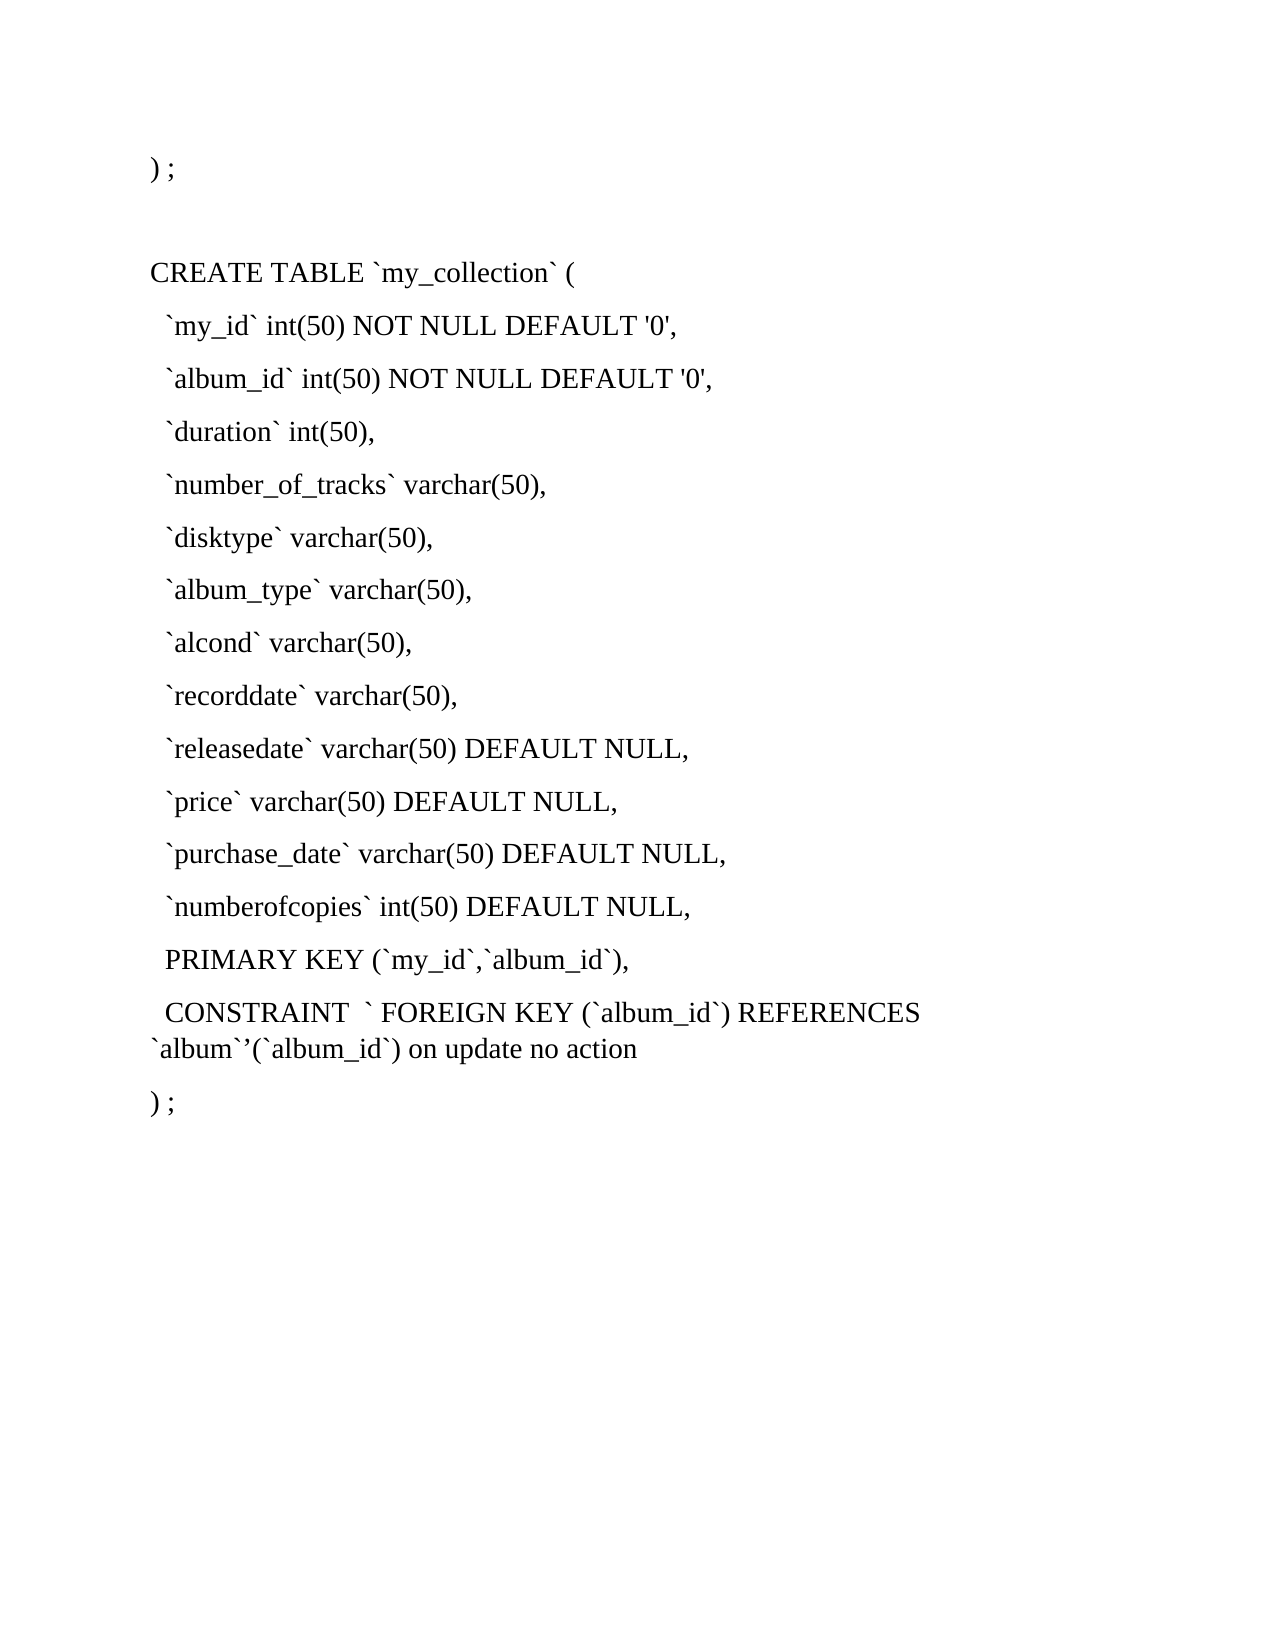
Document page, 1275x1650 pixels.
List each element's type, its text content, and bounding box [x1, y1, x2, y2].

text `my_id` int(50) NOT NULL DEFAULT '0', [150, 308, 1125, 342]
text `purchase_date` varchar(50) DEFAULT NULL, [150, 837, 1125, 870]
text PRIMARY KEY (`my_id`,`album_id`), [150, 942, 1125, 976]
text `number_of_tracks` varchar(50), [150, 467, 1125, 500]
text ) ; [150, 1084, 1125, 1117]
text CREATE TABLE `my_collection` ( [150, 256, 1125, 289]
text `price` varchar(50) DEFAULT NULL, [150, 784, 1125, 817]
text `alcond` varchar(50), [150, 625, 1125, 659]
text `releasedate` varchar(50) DEFAULT NULL, [150, 731, 1125, 764]
text `album_type` varchar(50), [150, 572, 1125, 606]
text `disktype` varchar(50), [150, 520, 1125, 553]
text `recorddate` varchar(50), [150, 678, 1125, 712]
text `duration` int(50), [150, 414, 1125, 448]
text `album_id` int(50) NOT NULL DEFAULT '0', [150, 361, 1125, 395]
text ) ; [150, 150, 1125, 183]
text CONSTRAINT ` FOREIGN KEY (`album_id`) REFERENCES `album`’(`album_id`) on update no action [150, 995, 1125, 1065]
text `numberofcopies` int(50) DEFAULT NULL, [150, 889, 1125, 923]
